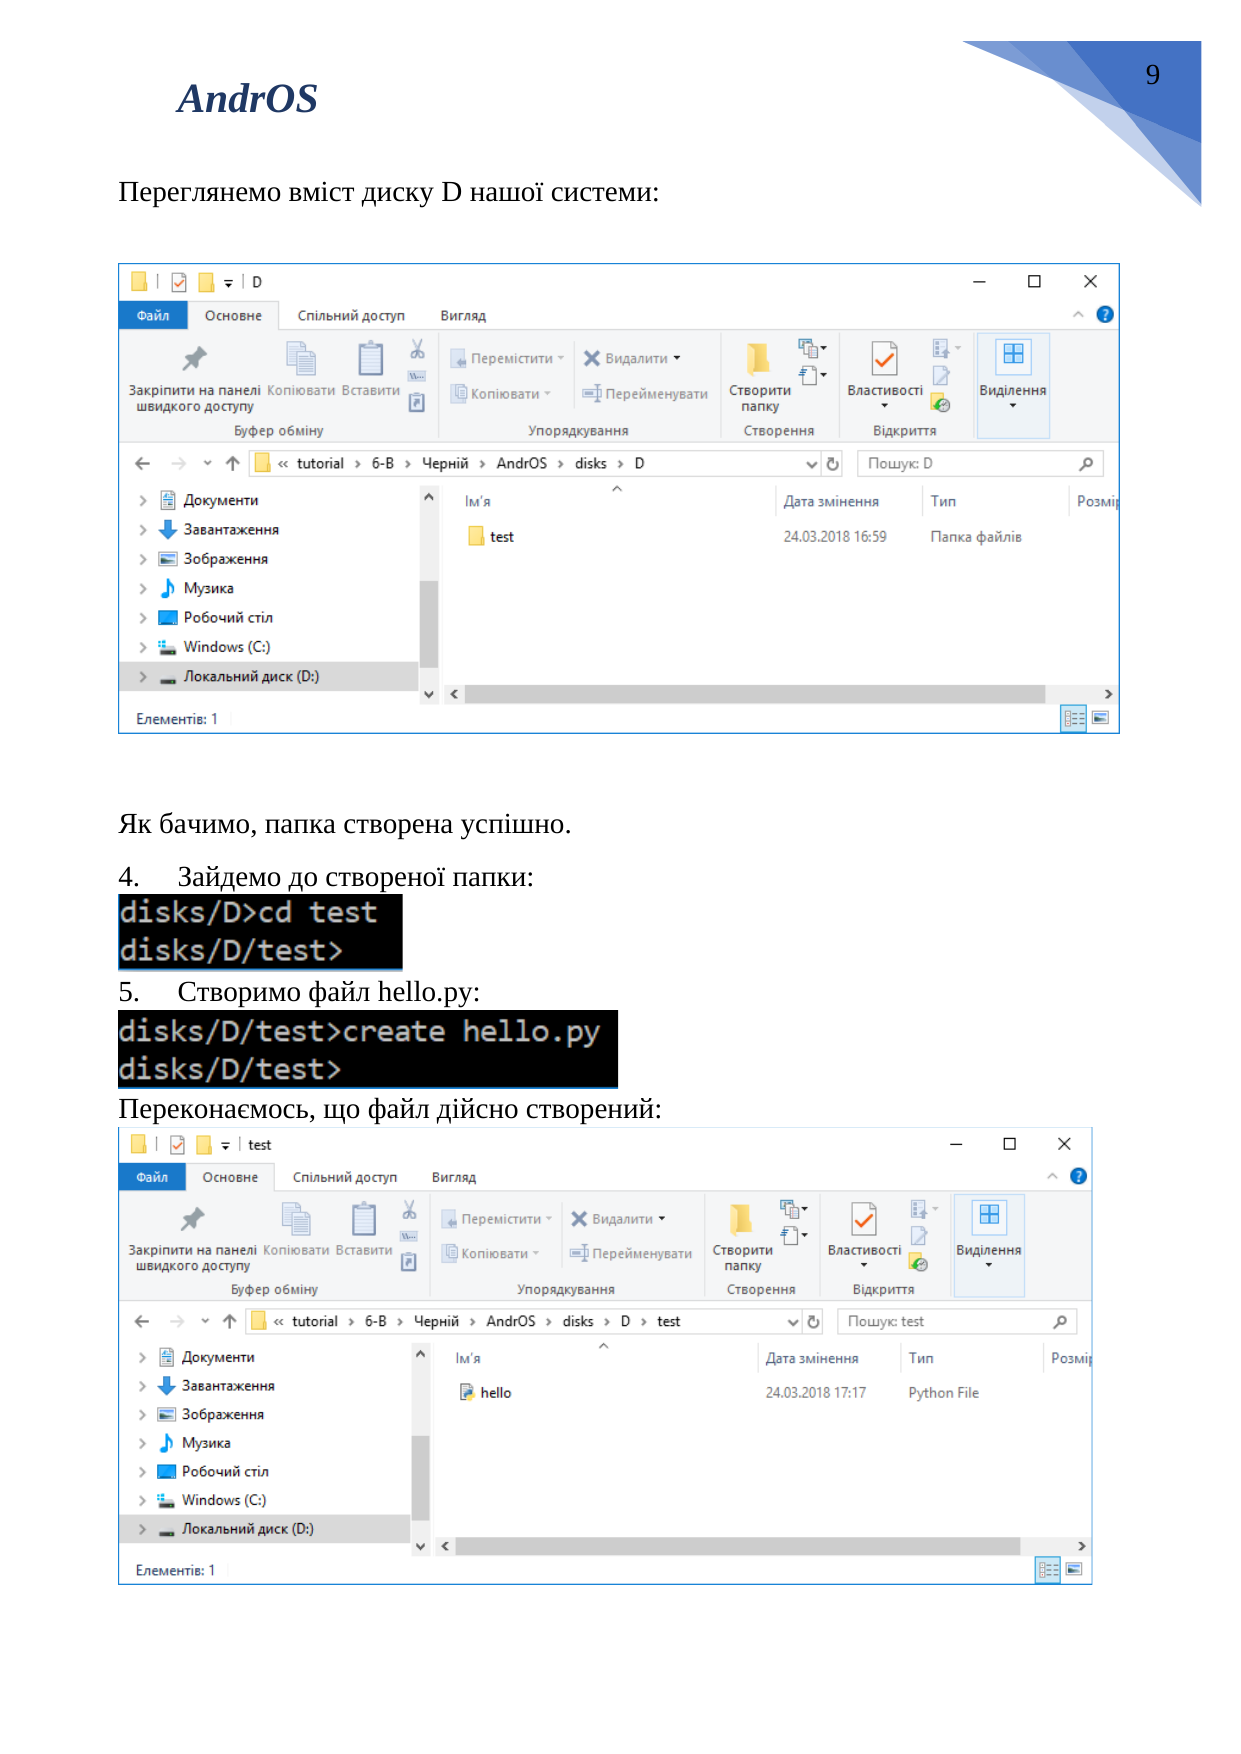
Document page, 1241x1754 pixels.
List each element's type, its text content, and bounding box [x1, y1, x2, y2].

list Переконаємось, що файл дійсно створений: [118, 1091, 1152, 1124]
picture [118, 1010, 619, 1089]
picture [962, 41, 1202, 207]
picture [118, 894, 403, 972]
text Переглянемо вміст диску D нашої системи: [118, 174, 1152, 208]
picture [118, 263, 1120, 734]
list Створимо файл hello.py: [118, 974, 1152, 1007]
list Зайдемо до створеної папки: [118, 859, 1152, 892]
text Як бачимо, папка створена успішно. [118, 806, 1152, 839]
picture [118, 1127, 1093, 1585]
